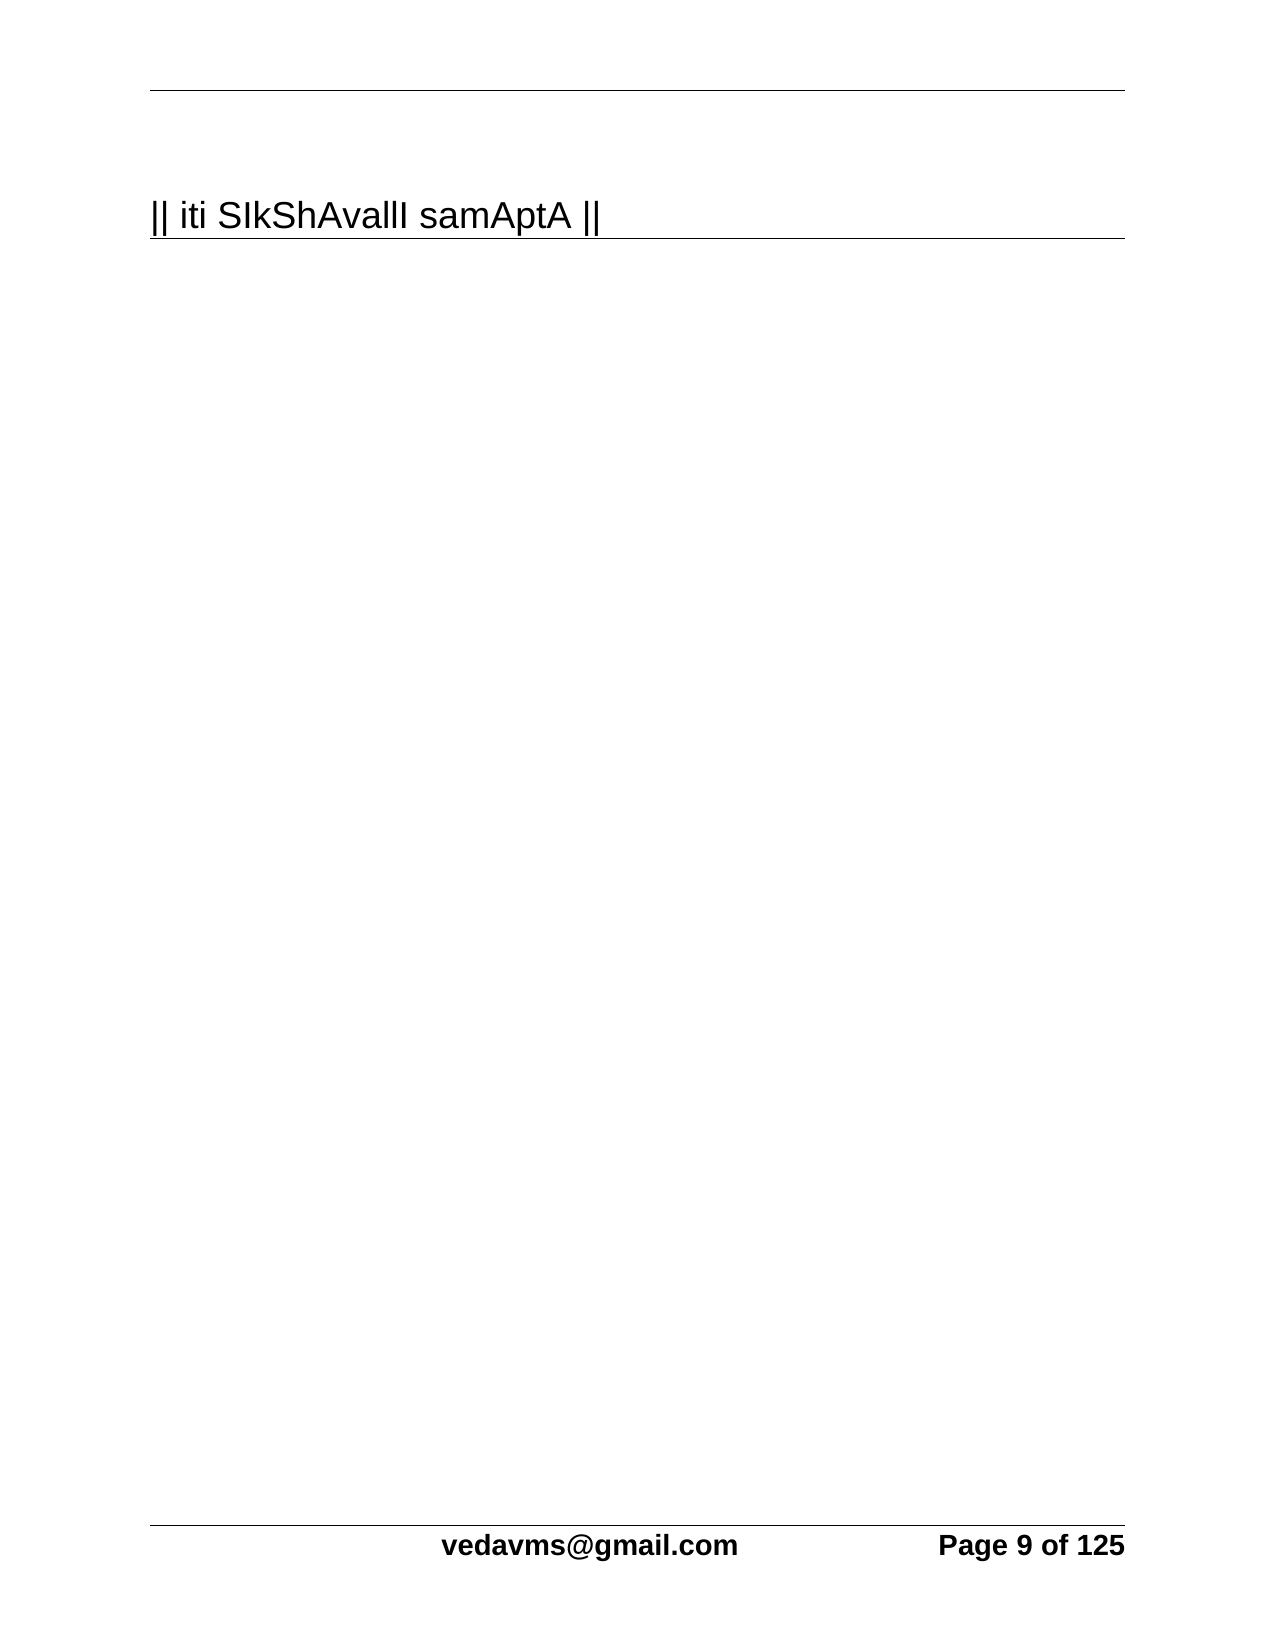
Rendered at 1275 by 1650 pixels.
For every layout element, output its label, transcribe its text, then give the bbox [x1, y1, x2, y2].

text || iti SIkShAvallI samAptA || [150, 193, 1125, 238]
